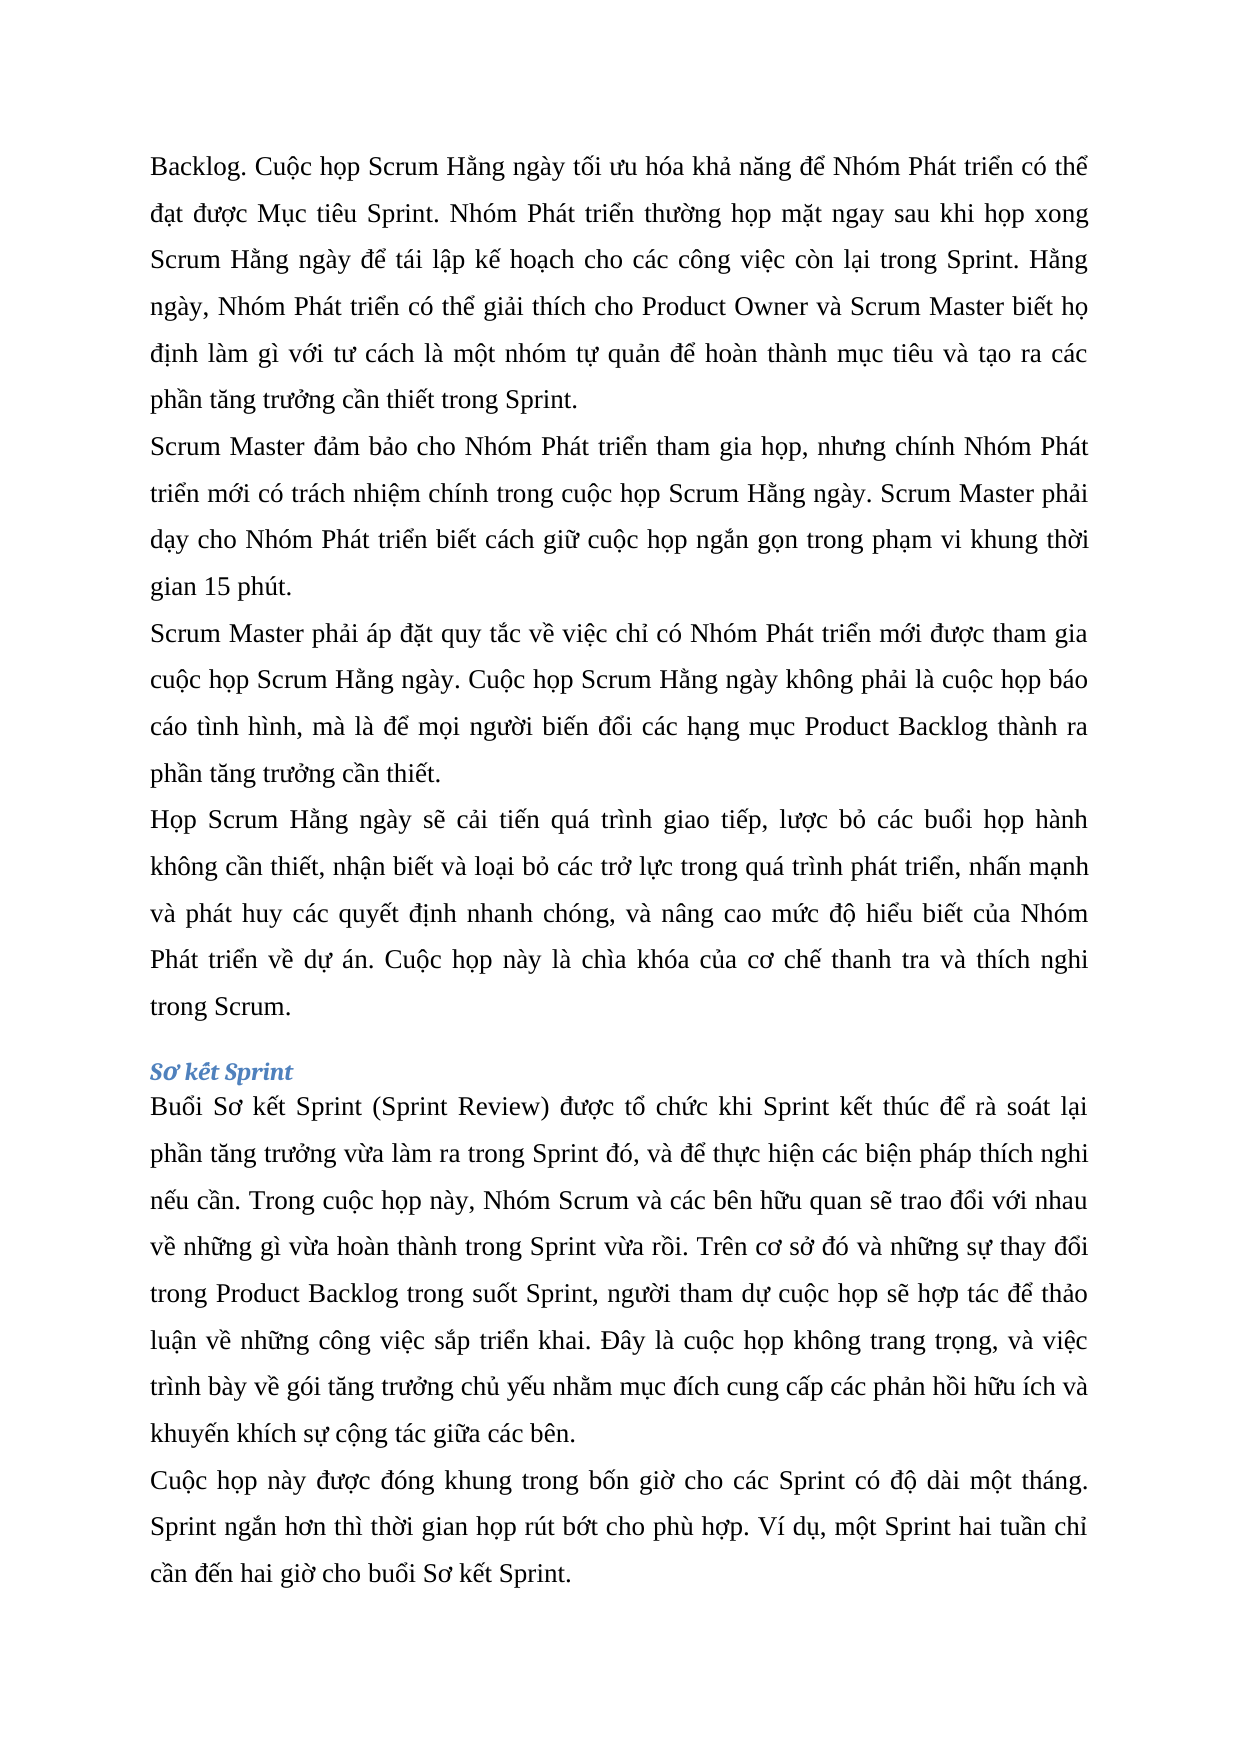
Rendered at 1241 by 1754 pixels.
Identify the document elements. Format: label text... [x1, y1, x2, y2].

text Họp Scrum Hằng ngày sẽ cải tiến quá trình giao tiếp, lược bỏ các buổi họp hành không cần thiết, nhận biết và loại bỏ các trở lực trong quá trình phát triển, nhấn mạnh và phát huy các quyết định nhanh chóng, và nâng cao mức độ hiểu biết của Nhóm Phát triển về dự án. Cuộc họp này là chìa khóa của cơ chế thanh tra và thích nghi trong Scrum. [150, 803, 1090, 1021]
text Scrum Master phải áp đặt quy tắc về việc chỉ có Nhóm Phát triển mới được tham gia cuộc họp Scrum Hằng ngày. Cuộc họp Scrum Hằng ngày không phải là cuộc họp báo cáo tình hình, mà là để mọi người biến đổi các hạng mục Product Backlog thành ra phần tăng trưởng cần thiết. [150, 617, 1090, 788]
text Buổi Sơ kết Sprint (Sprint Review) được tổ chức khi Sprint kết thúc để rà soát lại phần tăng trưởng vừa làm ra trong Sprint đó, và để thực hiện các biện pháp thích nghi nếu cần. Trong cuộc họp này, Nhóm Scrum và các bên hữu quan sẽ trao đổi với nhau về những gì vừa hoàn thành trong Sprint vừa rồi. Trên cơ sở đó và những sự thay đổi trong Product Backlog trong suốt Sprint, người tham dự cuộc họp sẽ hợp tác để thảo luận về những công việc sắp triển khai. Đây là cuộc họp không trang trọng, và việc trình bày về gói tăng trưởng chủ yếu nhằm mục đích cung cấp các phản hồi hữu ích và khuyến khích sự cộng tác giữa các bên. [150, 1091, 1090, 1448]
subtitle Sơ kết Sprint [150, 1057, 1090, 1086]
text Scrum Master đảm bảo cho Nhóm Phát triển tham gia họp, nhưng chính Nhóm Phát triển mới có trách nhiệm chính trong cuộc họp Scrum Hằng ngày. Scrum Master phải dạy cho Nhóm Phát triển biết cách giữ cuộc họp ngắn gọn trong phạm vi khung thời gian 15 phút. [150, 430, 1090, 601]
text Cuộc họp này được đóng khung trong bốn giờ cho các Sprint có độ dài một tháng. Sprint ngắn hơn thì thời gian họp rút bớt cho phù hợp. Ví dụ, một Sprint hai tuần chỉ cần đến hai giờ cho buổi Sơ kết Sprint. [150, 1464, 1090, 1588]
